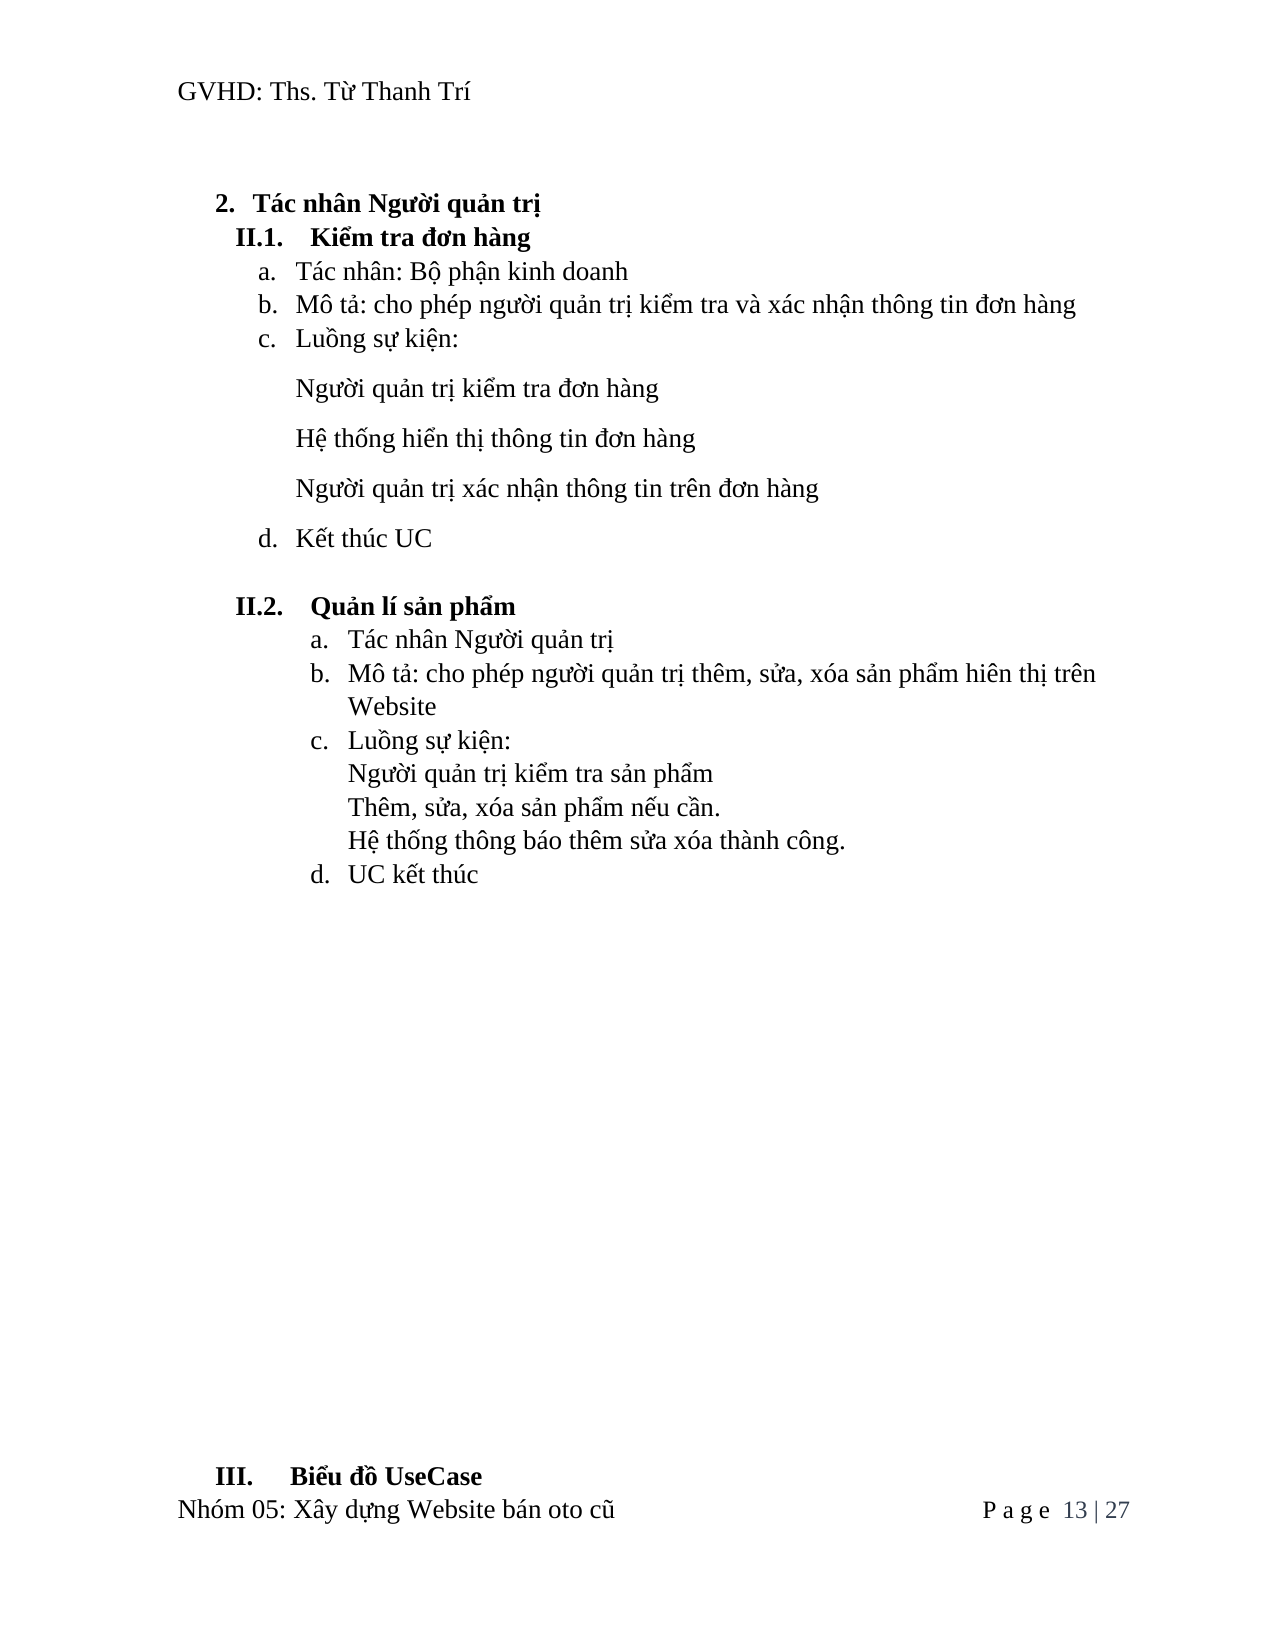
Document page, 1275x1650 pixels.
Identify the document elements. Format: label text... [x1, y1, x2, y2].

list Kết thúc UC [258, 522, 1157, 554]
list Biểu đồ UseCase [215, 1460, 1157, 1492]
text Người quản trị xác nhận thông tin trên đơn hàng [220, 472, 1157, 503]
text Hệ thống hiển thị thông tin đơn hàng [220, 422, 1157, 453]
list Mô tả: cho phép người quản trị kiểm tra và xác nhận thông tin đơn hàng [258, 288, 1157, 319]
list Tác nhân Người quản trị [215, 187, 1157, 219]
list Thêm, sửa, xóa sản phẩm nếu cần. [348, 791, 1157, 822]
list Tác nhân: Bộ phận kinh doanh [258, 254, 1157, 286]
list Quản lí sản phẩm [235, 589, 1157, 621]
list Tác nhân Người quản trị [310, 623, 1157, 654]
list UC kết thúc [310, 858, 1157, 889]
list Luồng sự kiện: [258, 322, 1157, 353]
list Luồng sự kiện: [310, 724, 1157, 755]
list Kiểm tra đơn hàng [235, 221, 1157, 252]
list Người quản trị kiểm tra sản phẩm [348, 757, 1157, 788]
list Mô tả: cho phép người quản trị thêm, sửa, xóa sản phẩm hiên thị trên Website [310, 657, 1157, 721]
list Hệ thống thông báo thêm sửa xóa thành công. [348, 824, 1157, 856]
text Người quản trị kiểm tra đơn hàng [220, 372, 1157, 403]
